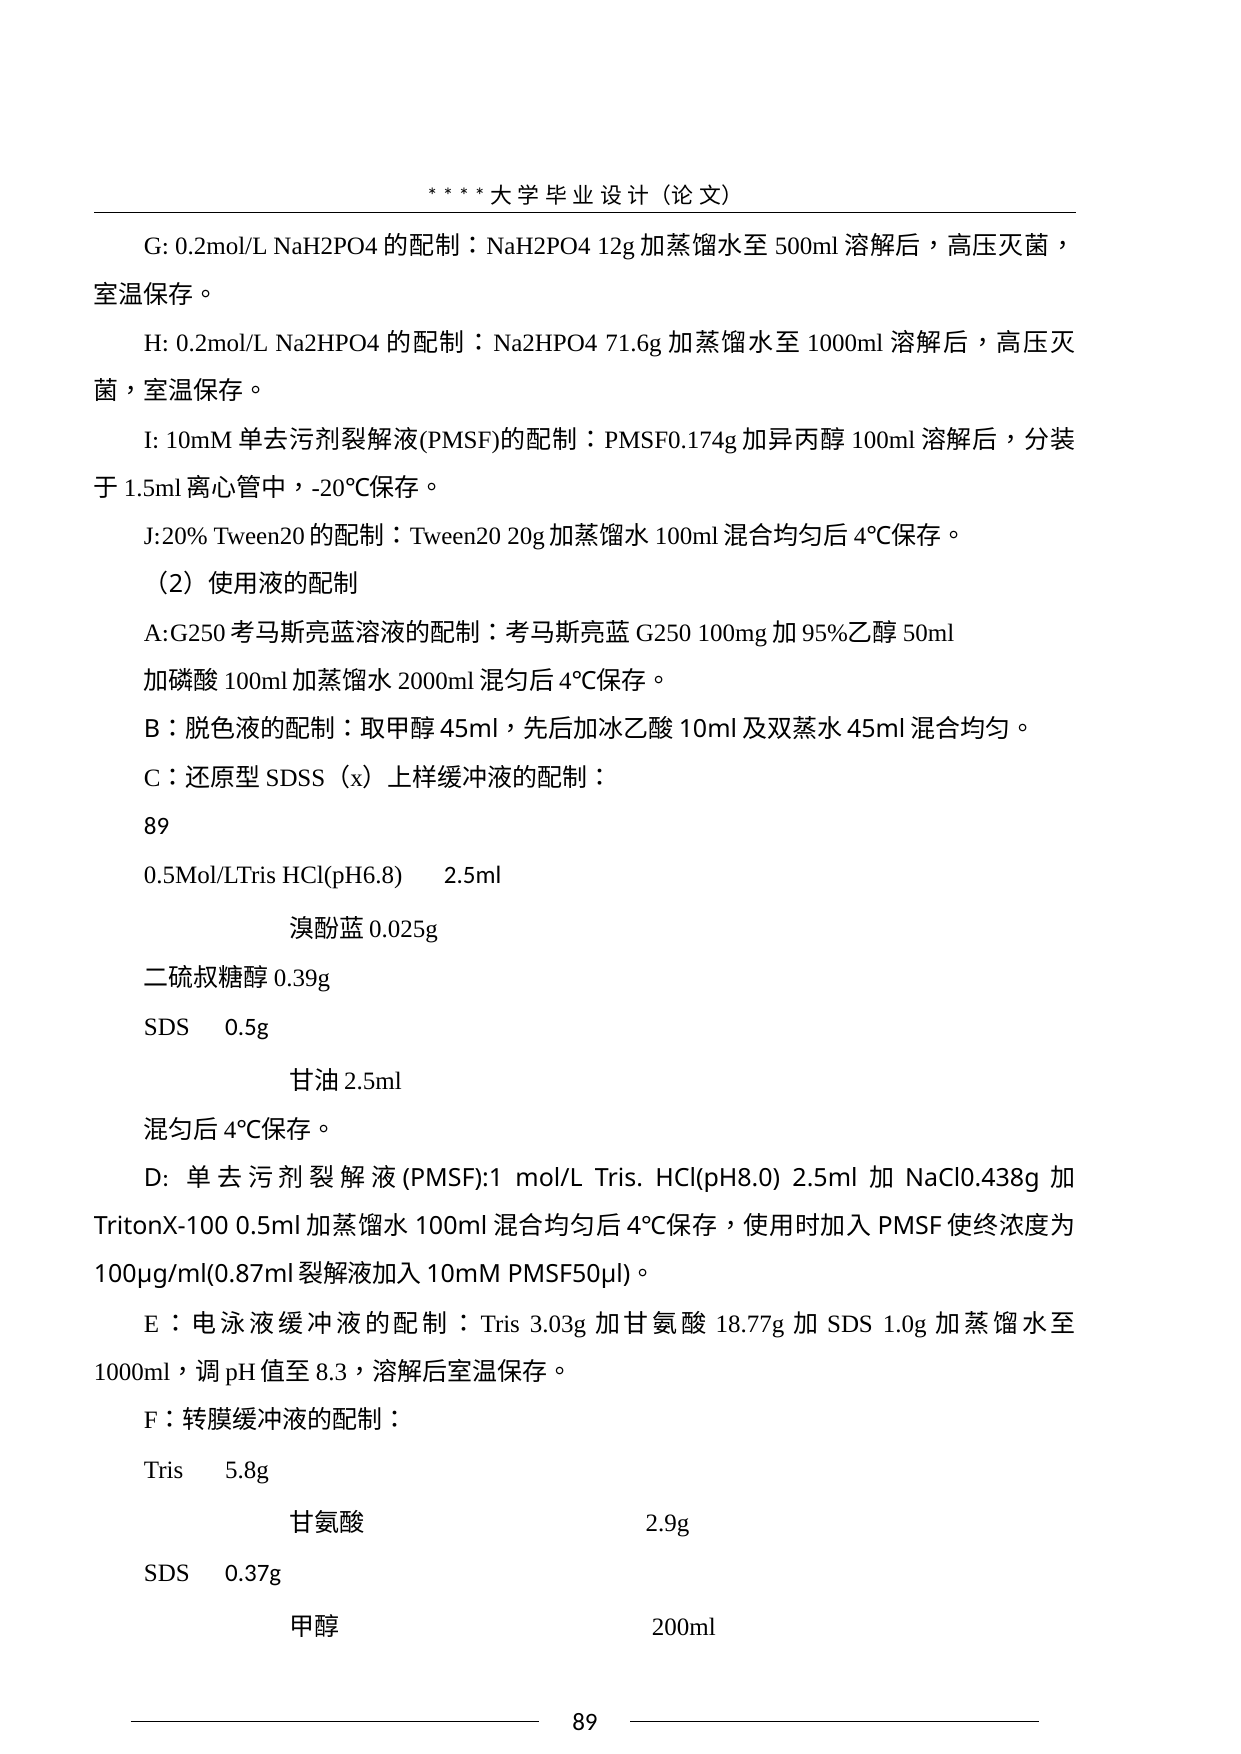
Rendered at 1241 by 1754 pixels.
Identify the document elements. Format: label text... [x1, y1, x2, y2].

text J: 20% Tween20的配制：Tween20 20g加蒸馏水100ml混合均匀后4℃保存。 [94, 503, 1076, 551]
text B：脱色液的配制：取甲醇45ml，先后加冰乙酸10ml及双蒸水45ml混合均匀。 [94, 696, 1076, 744]
text 甲醇 200ml [239, 1594, 1076, 1643]
text 0.5Mol/LTris HCl(pH6.8) 2.5ml [94, 841, 1076, 889]
text G: 0.2mol/L NaH2PO4的配制：NaH2PO4 12g加蒸馏水至500ml溶解后，高压灭菌，室温保存。 [94, 213, 1076, 309]
text H: 0.2mol/L Na2HPO4的配制：Na2HPO4 71.6g加蒸馏水至1000ml溶解后，高压灭菌，室温保存。 [94, 309, 1076, 406]
text 混匀后4℃保存。 [94, 1097, 1076, 1145]
text 甘氨酸 2.9g [239, 1491, 1076, 1539]
text Tris 5.8g [94, 1435, 1076, 1483]
text SDS 0.37g [94, 1539, 1076, 1587]
text 溴酚蓝0.025g [239, 896, 1076, 945]
text 加磷酸100ml加蒸馏水2000ml混匀后4℃保存。 [94, 648, 1076, 696]
text F：转膜缓冲液的配制： [94, 1387, 1076, 1435]
text 二硫叔糖醇0.39g [94, 945, 1076, 993]
text E：电泳液缓冲液的配制：Tris 3.03g加甘氨酸18.77g加SDS 1.0g加蒸馏水至1000ml，调pH值至8.3，溶解后室温保存。 [94, 1290, 1076, 1387]
text I: 10mM单去污剂裂解液(PMSF)的配制：PMSF0.174g加异丙醇100ml溶解后，分装于1.5ml离心管中，-20℃保存。 [94, 406, 1076, 503]
text A: G250考马斯亮蓝溶液的配制：考马斯亮蓝G250 100mg加95%乙醇50ml [94, 599, 1076, 648]
text （2）使用液的配制 [94, 551, 1076, 599]
text 甘油2.5ml [239, 1048, 1076, 1097]
text D: 单去污剂裂解液(PMSF):1 mol/L Tris. HCl(pH8.0) 2.5ml加NaCl0.438g加TritonX-100 0.5ml加蒸馏水100ml混合均匀后4℃保存，使用时加入PMSF使终浓度为100µg/ml(0.87ml裂解液加入10mM PMSF50µl)。 [94, 1145, 1076, 1290]
text 89 [94, 793, 1076, 841]
text C：还原型SDSS（x）上样缓冲液的配制： [94, 744, 1076, 793]
text SDS 0.5g [94, 993, 1076, 1041]
